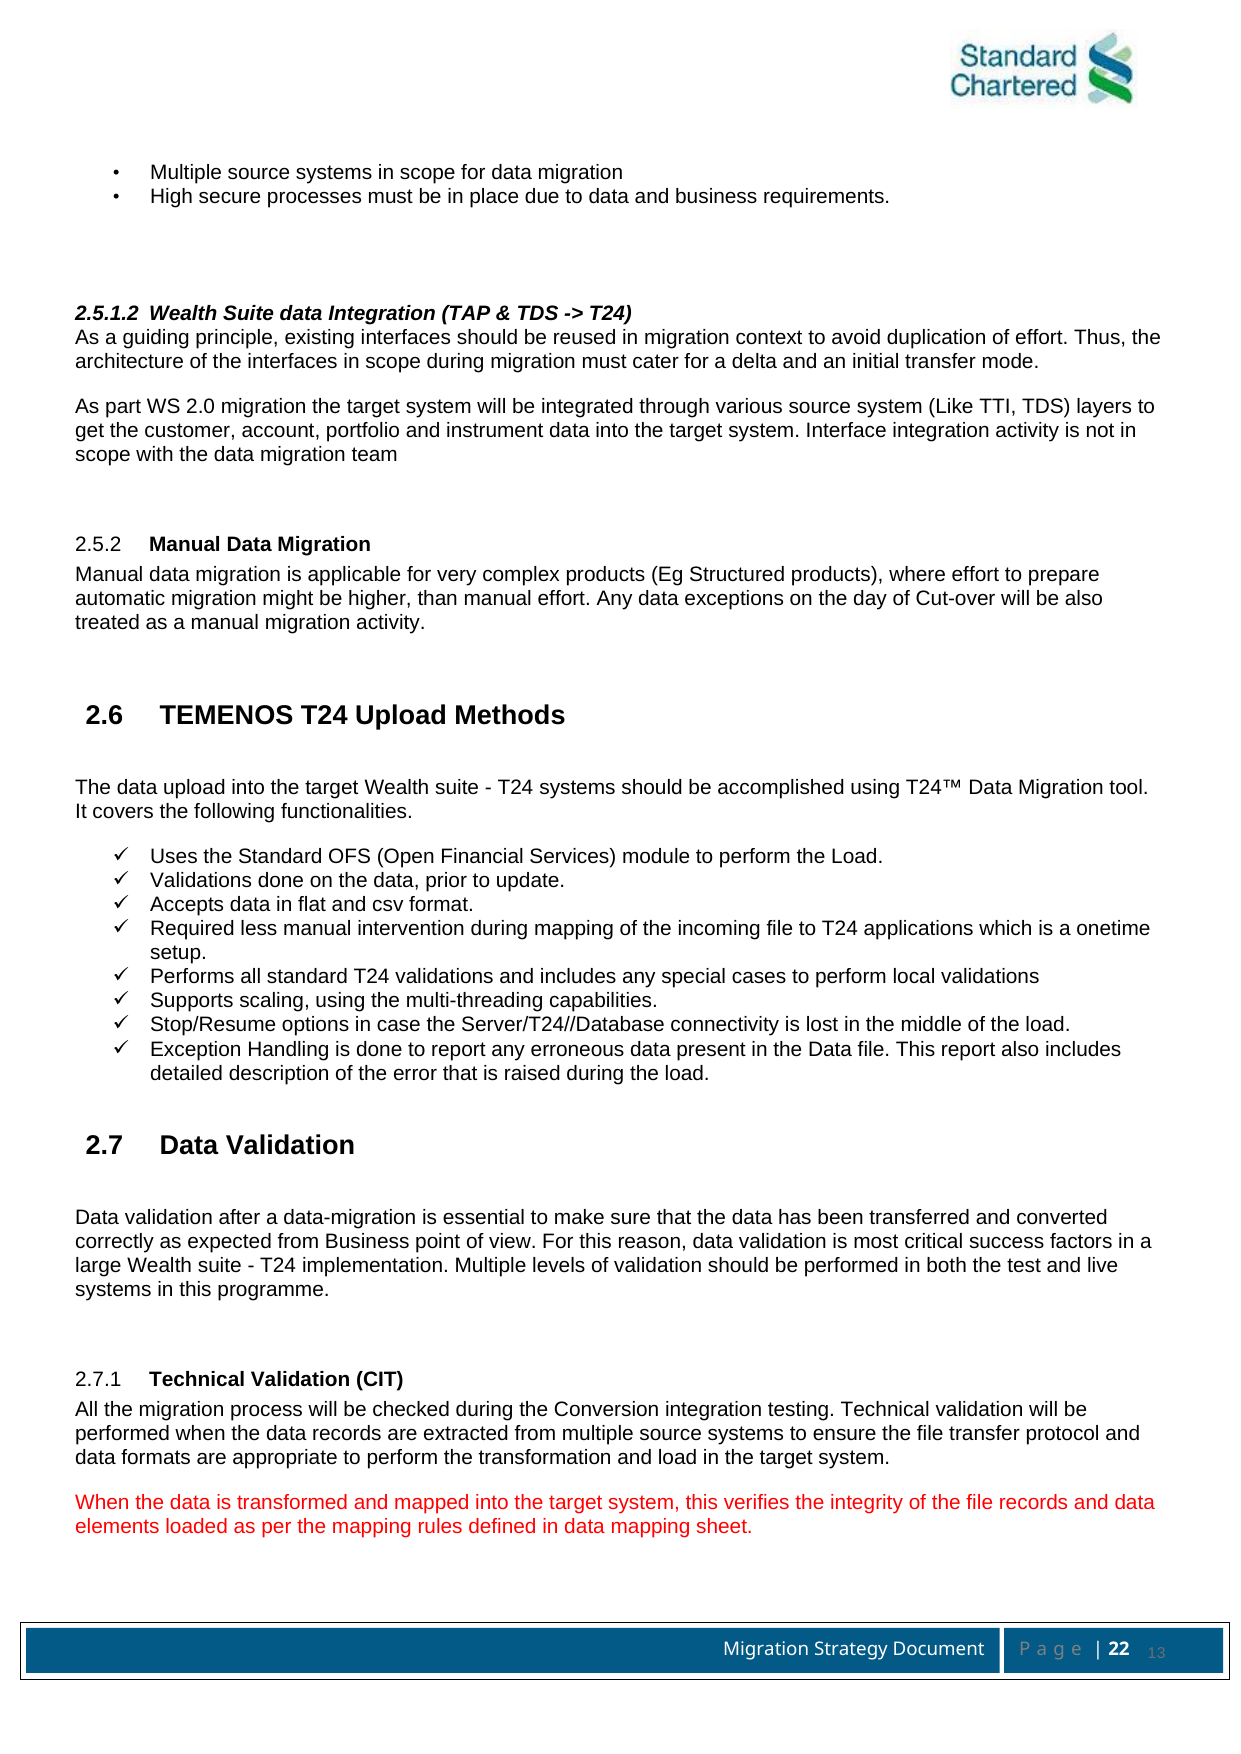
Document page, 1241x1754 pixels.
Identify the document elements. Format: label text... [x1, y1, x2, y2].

text The data upload into the target Wealth suite - T24 systems should be accomplished using T24™ Data Migration tool. It covers the following functionalities. [75, 775, 1165, 823]
list Uses the Standard OFS (Open Financial Services) module to perform the Load. [112, 844, 1165, 868]
list Supports scaling, using the multi-threading capabilities. [112, 988, 1165, 1012]
subtitle TEMENOS T24 Upload Methods [85, 699, 1165, 730]
list Validations done on the data, prior to update. [112, 868, 1165, 892]
picture [950, 29, 1138, 109]
subtitle Technical Validation (CIT) [75, 1367, 1165, 1391]
subtitle Manual Data Migration [75, 531, 1165, 555]
subtitle Wealth Suite data Integration (TAP & TDS -> T24) [75, 301, 1165, 325]
text As part WS 2.0 migration the target system will be integrated through various source system (Like TTI, TDS) layers to get the customer, account, portfolio and instrument data into the target system. Interface integration activity is not in scope with the data migration team [75, 394, 1165, 466]
list Performs all standard T24 validations and includes any special cases to perform local validations [112, 964, 1165, 988]
list Exception Handling is done to report any erroneous data present in the Data file. This report also includes detailed description of the error that is raised during the load. [112, 1036, 1165, 1084]
list Required less manual intervention during mapping of the incoming file to T24 applications which is a onetime setup. [112, 916, 1165, 964]
list Multiple source systems in scope for data migration [112, 160, 1165, 184]
subtitle Data Validation [85, 1129, 1165, 1160]
text All the migration process will be checked during the Conversion integration testing. Technical validation will be performed when the data records are extracted from multiple source systems to ensure the file transfer protocol and data formats are appropriate to perform the transformation and load in the target system. [75, 1397, 1165, 1469]
list Stop/Resume options in case the Server/T24//Database connectivity is lost in the middle of the load. [112, 1012, 1165, 1036]
list High secure processes must be in place due to data and business requirements. [112, 184, 1165, 208]
list Accepts data in flat and csv format. [112, 892, 1165, 916]
text As a guiding principle, existing interfaces should be reused in migration context to avoid duplication of effort. Thus, the architecture of the interfaces in scope during migration must cater for a delta and an initial transfer mode. [75, 325, 1165, 373]
text Manual data migration is applicable for very complex products (Eg Structured products), where effort to prepare automatic migration might be higher, than manual effort. Any data exceptions on the day of Cut-over will be also treated as a manual migration activity. [75, 562, 1165, 633]
text When the data is transformed and mapped into the target system, this verifies the integrity of the file records and data elements loaded as per the mapping rules defined in data mapping sheet. [75, 1489, 1165, 1537]
text Data validation after a data-migration is essential to make sure that the data has been transferred and converted correctly as expected from Business point of view. For this reason, data validation is most critical success factors in a large Wealth suite - T24 implementation. Multiple levels of validation should be performed in both the test and live systems in this programme. [75, 1205, 1165, 1301]
